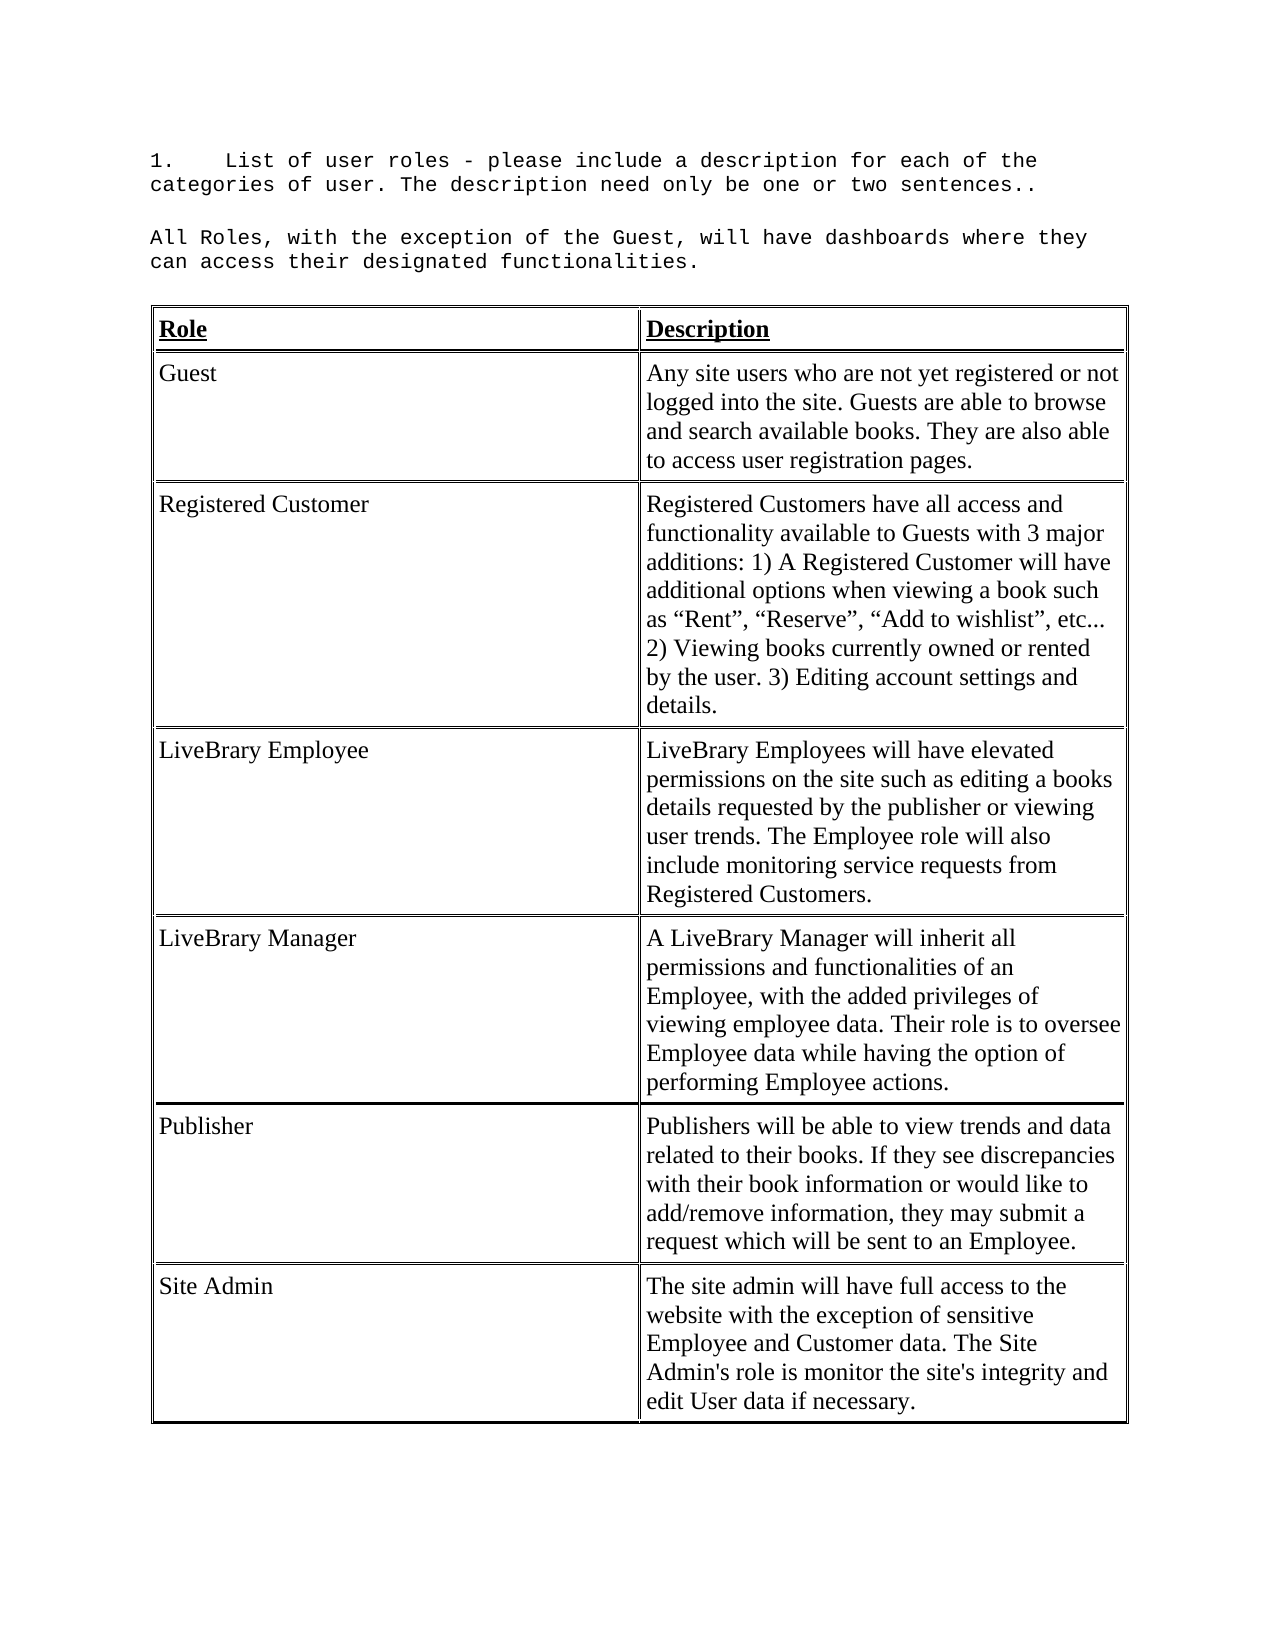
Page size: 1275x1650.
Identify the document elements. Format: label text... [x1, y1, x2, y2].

table_cell The site admin will have full access to the website with the exception of sensitive Employee and Customer data. The Site Admin's role is monitor the site's integrity and edit User data if necessary. [640, 1261, 1126, 1421]
table_header Role [154, 308, 640, 349]
table_cell Publishers will be able to view trends and data related to their books. If they see discrepancies with their book information or would like to add/remove information, they may submit a request which will be sent to an Employee. [641, 1102, 1126, 1261]
table_cell Guest [154, 349, 638, 480]
table_header Description [640, 308, 1126, 349]
table_cell LiveBrary Employee [152, 726, 640, 914]
table_cell Any site users who are not yet registered or not logged into the site. Guests are able to browse and search available books. They are also able to access user registration pages. [641, 349, 1126, 480]
table_cell Registered Customer [152, 480, 640, 726]
table_cell Registered Customers have all access and functionality available to Guests with 3 major additions: 1) A Registered Customer will have additional options when viewing a book such as “Rent”, “Reserve”, “Add to wishlist”, etc... 2) Viewing books currently owned or rented by the user. 3) Editing account settings and details. [640, 480, 1127, 726]
text 1. List of user roles - please include a description for each of the categories of user. The description need only be one or two sentences.. [150, 150, 1125, 197]
table_cell Site Admin [154, 1261, 640, 1421]
table_cell LiveBrary Manager [152, 914, 640, 1102]
table_cell A LiveBrary Manager will inherit all permissions and functionalities of an Employee, with the added privileges of viewing employee data. Their role is to oversee Employee data while having the option of performing Employee actions. [640, 914, 1127, 1102]
table_cell Publisher [154, 1102, 638, 1261]
table_cell LiveBrary Employees will have elevated permissions on the site such as editing a books details requested by the publisher or viewing user trends. The Employee role will also include monitoring service requests from Registered Customers. [640, 726, 1127, 914]
text All Roles, with the exception of the Guest, will have dashboards where they can access their designated functionalities. [150, 227, 1125, 274]
